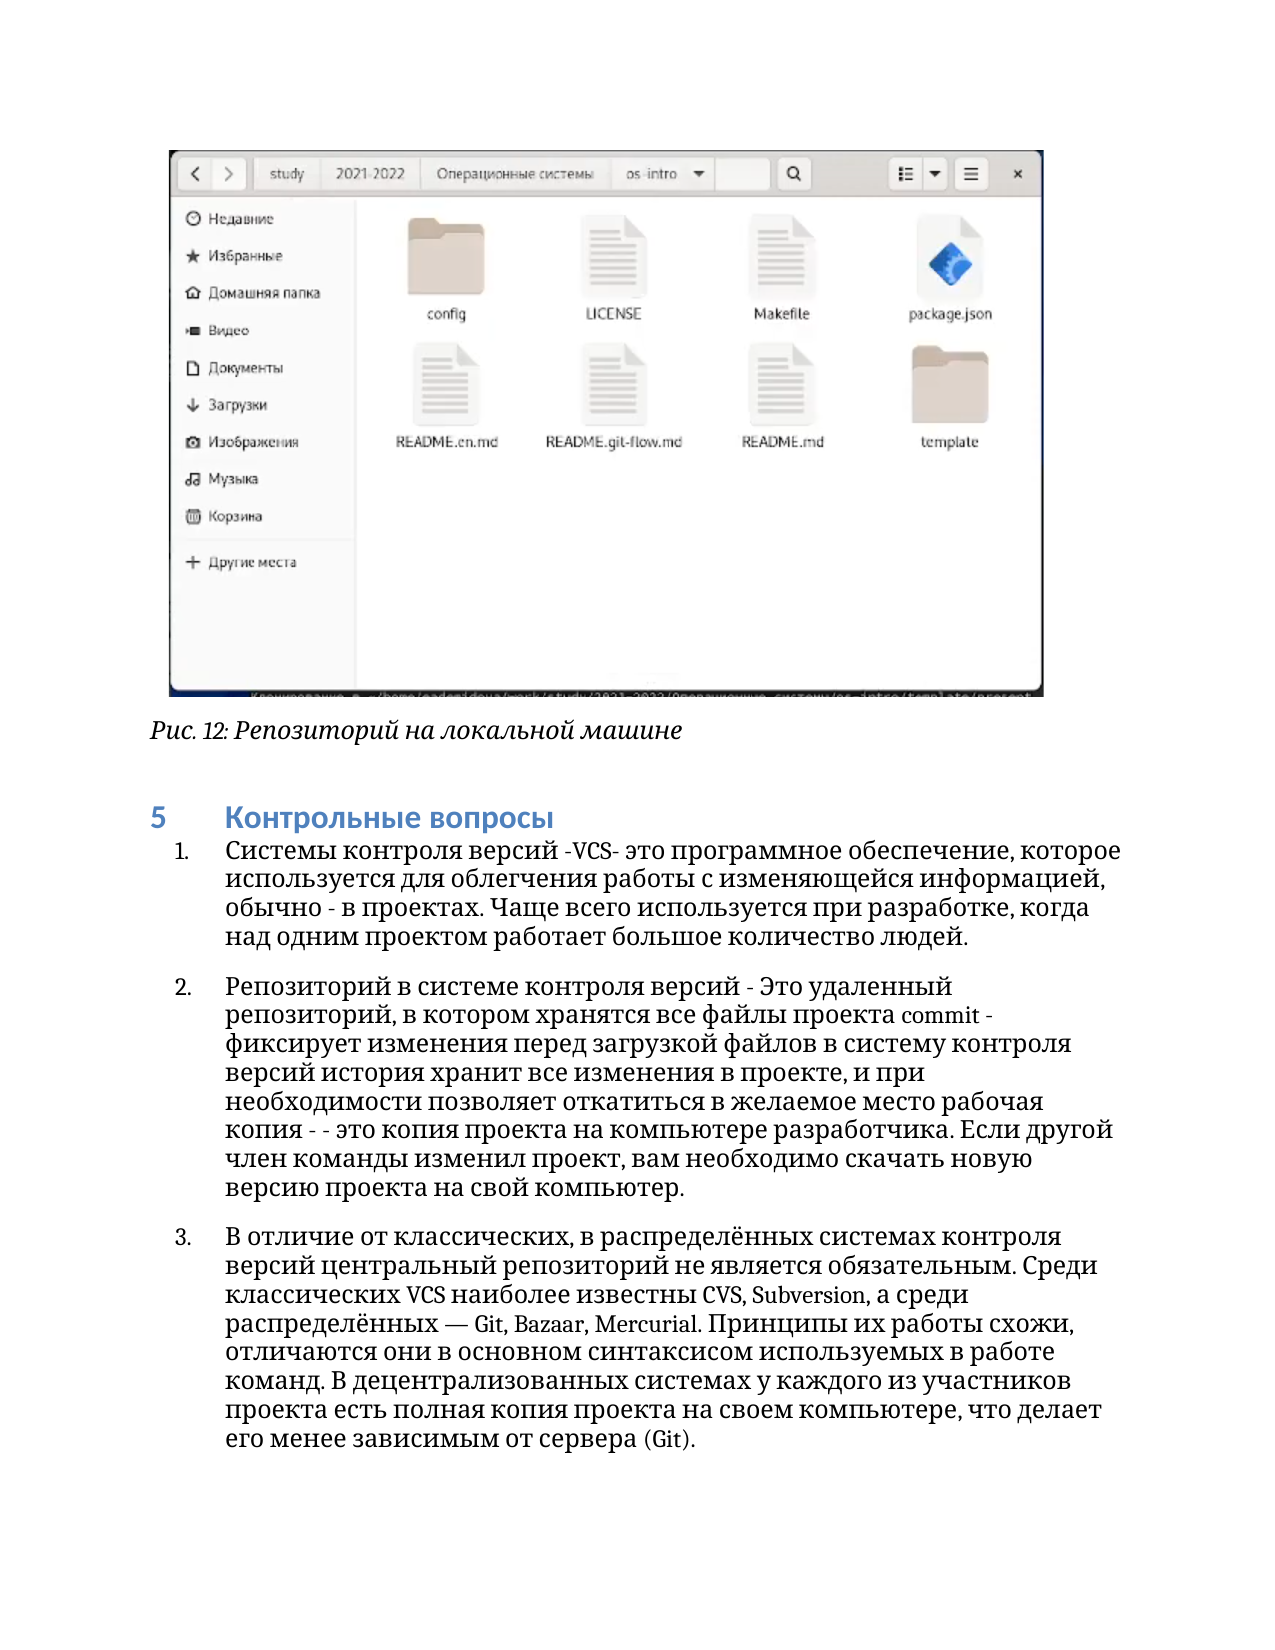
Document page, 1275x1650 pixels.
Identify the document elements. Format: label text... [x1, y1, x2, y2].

subtitle 5 Контрольные вопросы [150, 796, 1125, 837]
list Репозиторий в системе контроля версий - Это удаленный репозиторий, в котором хранятся все файлы проекта commit - фиксирует изменения перед загрузкой файлов в систему контроля версий история хранит все изменения в проекте, и при необходимости позволяет откатиться в желаемое место рабочая копия - - это копия проекта на компьютере разработчика. Если другой член команды изменил проект, вам необходимо скачать новую версию проекта на свой компьютер. [175, 972, 1125, 1202]
text Рис. 12: Репозиторий на локальной машине [150, 717, 1125, 746]
list В отличие от классических, в распределённых системах контроля версий центральный репозиторий не является обязательным. Среди классических VCS наиболее известны CVS, Subversion, а среди распределённых — Git, Bazaar, Mercurial. Принципы их работы схожи, отличаются они в основном синтаксисом используемых в работе команд. В децентрализованных системах у каждого из участников проекта есть полная копия проекта на своем компьютере, что делает его менее зависимым от сервера (Git). [175, 1223, 1125, 1453]
list Системы контроля версий -VCS- это программное обеспечение, которое используется для облегчения работы с изменяющейся информацией, обычно - в проектах. Чаще всего используется при разработке, когда над одним проектом работает большое количество людей. [175, 837, 1125, 952]
picture [168, 150, 1044, 697]
